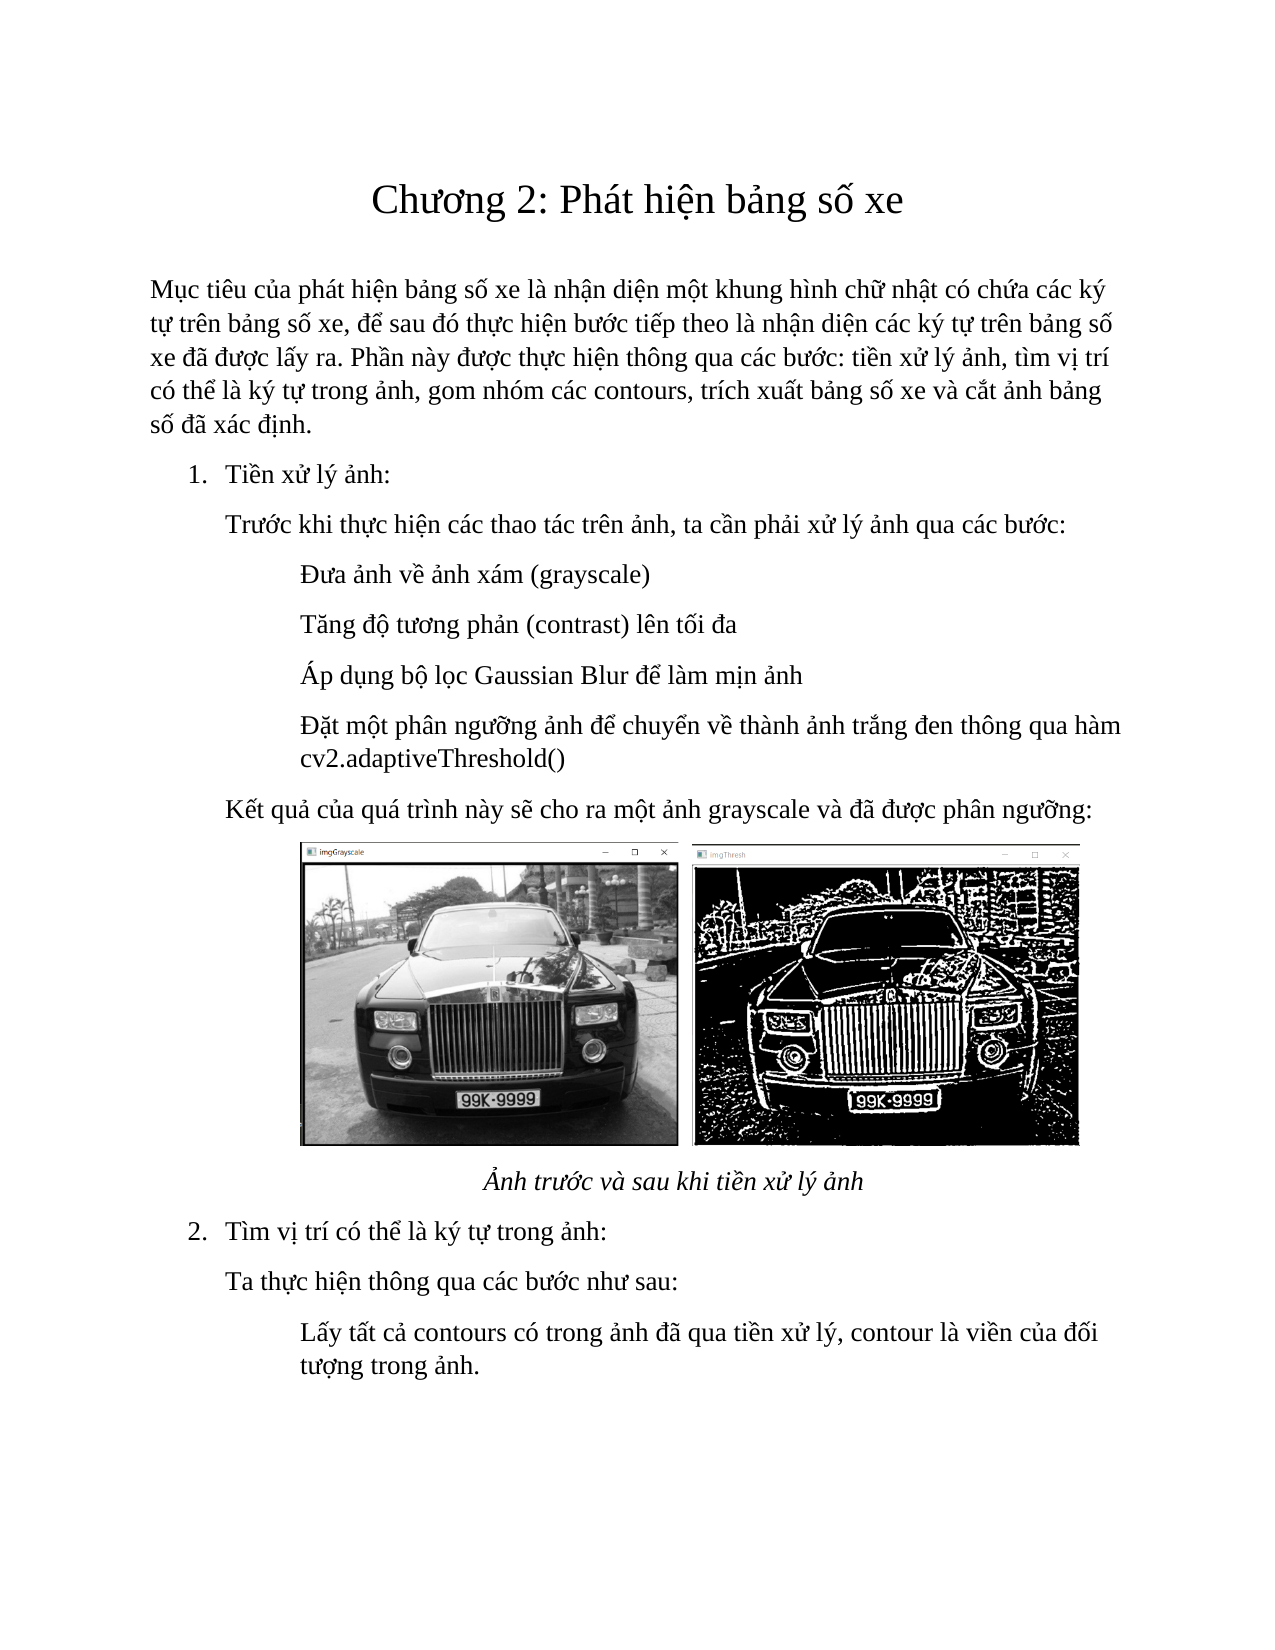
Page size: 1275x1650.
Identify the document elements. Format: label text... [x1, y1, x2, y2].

text Áp dụng bộ lọc Gaussian Blur để làm mịn ảnh [225, 659, 1125, 690]
subtitle Chương 2: Phát hiện bảng số xe [150, 175, 1125, 223]
picture [692, 844, 1080, 1146]
text Lấy tất cả contours có trong ảnh đã qua tiền xử lý, contour là viền của đối tượng trong ảnh. [300, 1316, 1125, 1380]
text Tăng độ tương phản (contrast) lên tối đa [225, 608, 1125, 640]
list Tiền xử lý ảnh: [187, 458, 1125, 489]
text Mục tiêu của phát hiện bảng số xe là nhận diện một khung hình chữ nhật có chứa các ký tự trên bảng số xe, để sau đó thực hiện bước tiếp theo là nhận diện các ký tự trên bảng số xe đã được lấy ra. Phần này được thực hiện thông qua các bước: tiền xử lý ảnh, tìm vị trí có thể là ký tự trong ảnh, gom nhóm các contours, trích xuất bảng số xe và cắt ảnh bảng số đã xác định. [150, 273, 1125, 439]
text Trước khi thực hiện các thao tác trên ảnh, ta cần phải xử lý ảnh qua các bước: [225, 508, 1125, 539]
text Ta thực hiện thông qua các bước như sau: [225, 1266, 1125, 1297]
text Kết quả của quá trình này sẽ cho ra một ảnh grayscale và đã được phân ngưỡng: [225, 793, 1125, 824]
list Tìm vị trí có thể là ký tự trong ảnh: [187, 1215, 1125, 1246]
text Đặt một phân ngưỡng ảnh để chuyển về thành ảnh trắng đen thông qua hàm cv2.adaptiveThreshold() [300, 709, 1125, 774]
picture [300, 842, 679, 1146]
text Đưa ảnh về ảnh xám (grayscale) [225, 558, 1125, 589]
text Ảnh trước và sau khi tiền xử lý ảnh [225, 1165, 1125, 1196]
